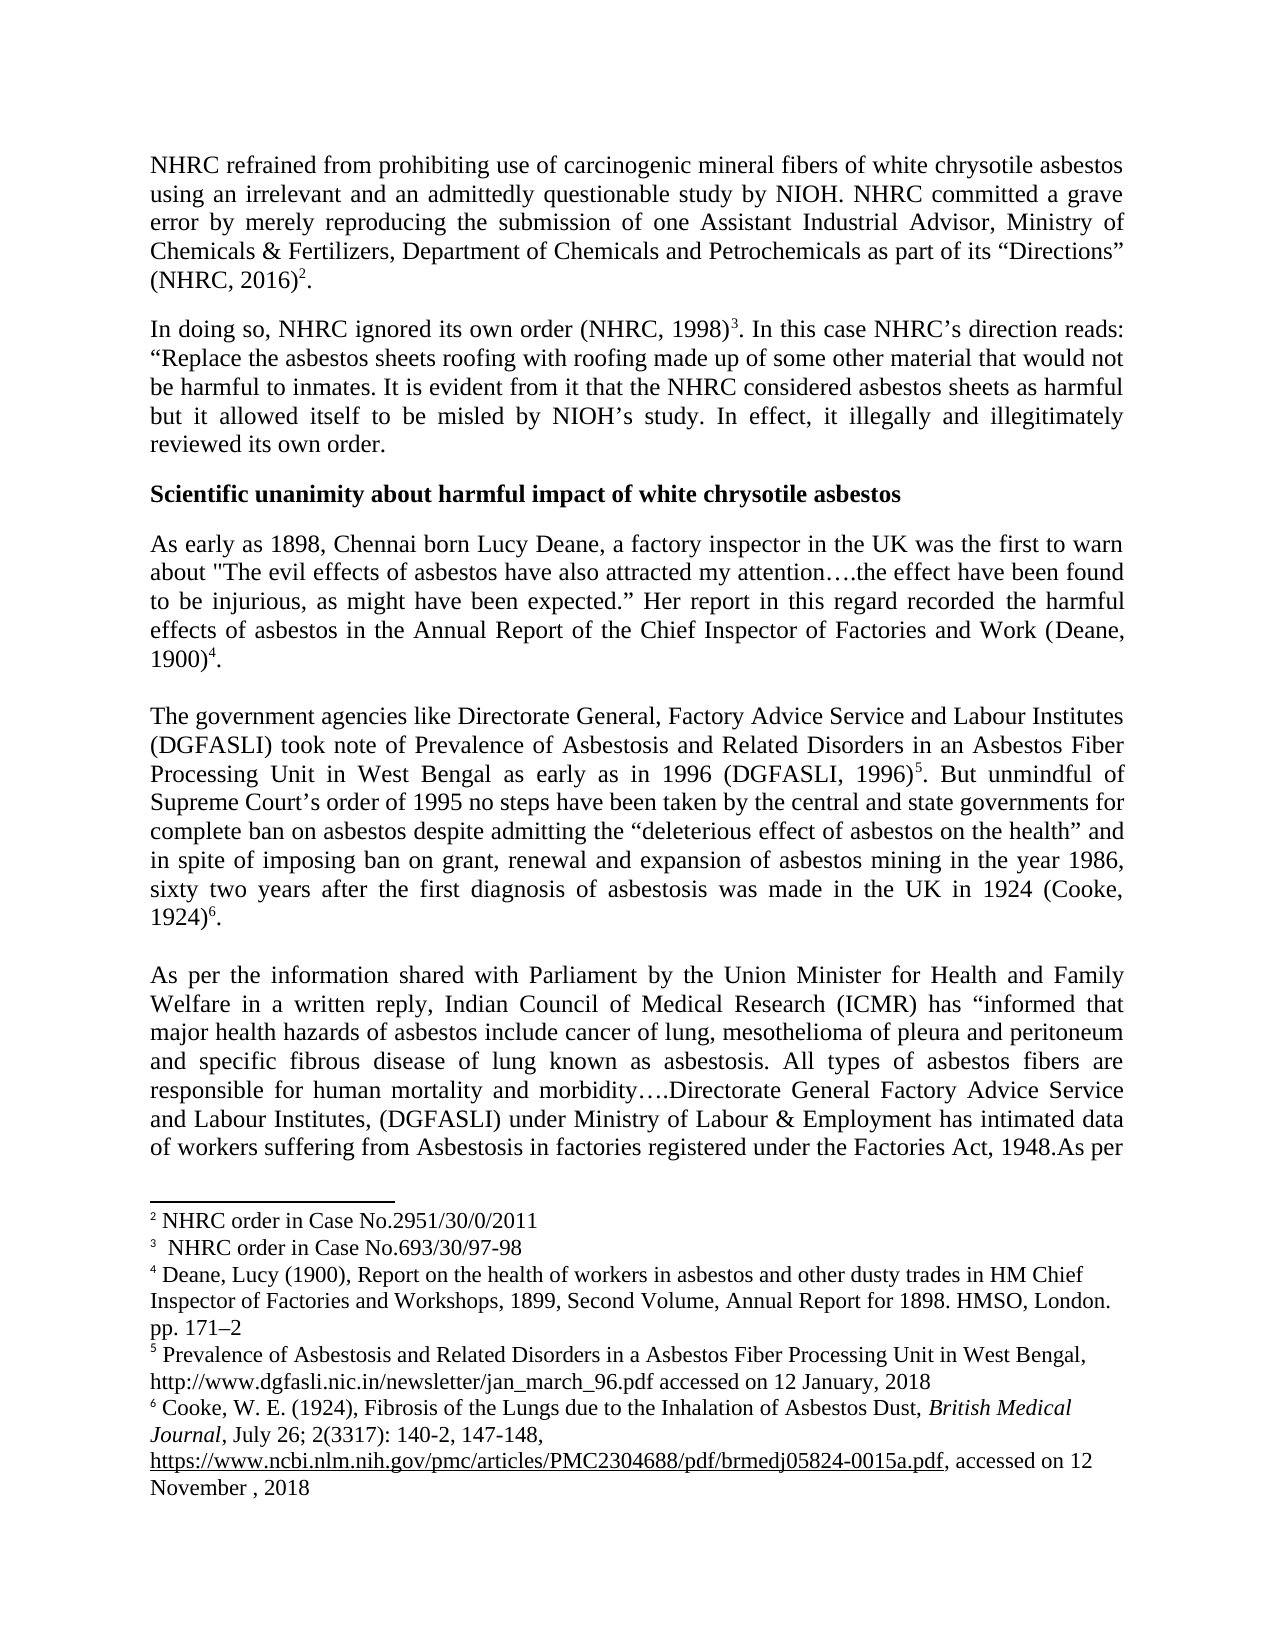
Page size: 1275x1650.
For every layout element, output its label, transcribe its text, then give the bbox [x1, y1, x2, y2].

text In doing so, NHRC ignored its own order (NHRC, 1998). In this case NHRC’s direction reads: “Replace the asbestos sheets roofing with roofing made up of some other material that would not be harmful to inmates. It is evident from it that the NHRC considered asbestos sheets as harmful but it allowed itself to be misled by NIOH’s study. In effect, it illegally and illegitimately reviewed its own order. [150, 314, 1125, 458]
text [150, 960, 1125, 1161]
text As early as 1898, Chennai born Lucy Deane, a factory inspector in the UK was the first to warn about "The evil effects of asbestos have also attracted my attention….the effect have been found to be injurious, as might have been expected.” Her report in this regard recorded the harmful effects of asbestos in the Annual Report of the Chief Inspector of Factories and Work (Deane, 1900). [150, 529, 1125, 672]
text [150, 150, 1125, 294]
text The government agencies like Directorate General, Factory Advice Service and Labour Institutes (DGFASLI) took note of Prevalence of Asbestosis and Related Disorders in an Asbestos Fiber Processing Unit in West Bengal as early as in 1996 (DGFASLI, 1996). But unmindful of Supreme Court’s order of 1995 no steps have been taken by the central and state governments for complete ban on asbestos despite admitting the “deleterious effect of asbestos on the health” and in spite of imposing ban on grant, renewal and expansion of asbestos mining in the year 1986, sixty two years after the first diagnosis of asbestosis was made in the UK in 1924 (Cooke, 1924). [150, 701, 1125, 931]
text Scientific unanimity about harmful impact of white chrysotile asbestos [150, 479, 1125, 508]
